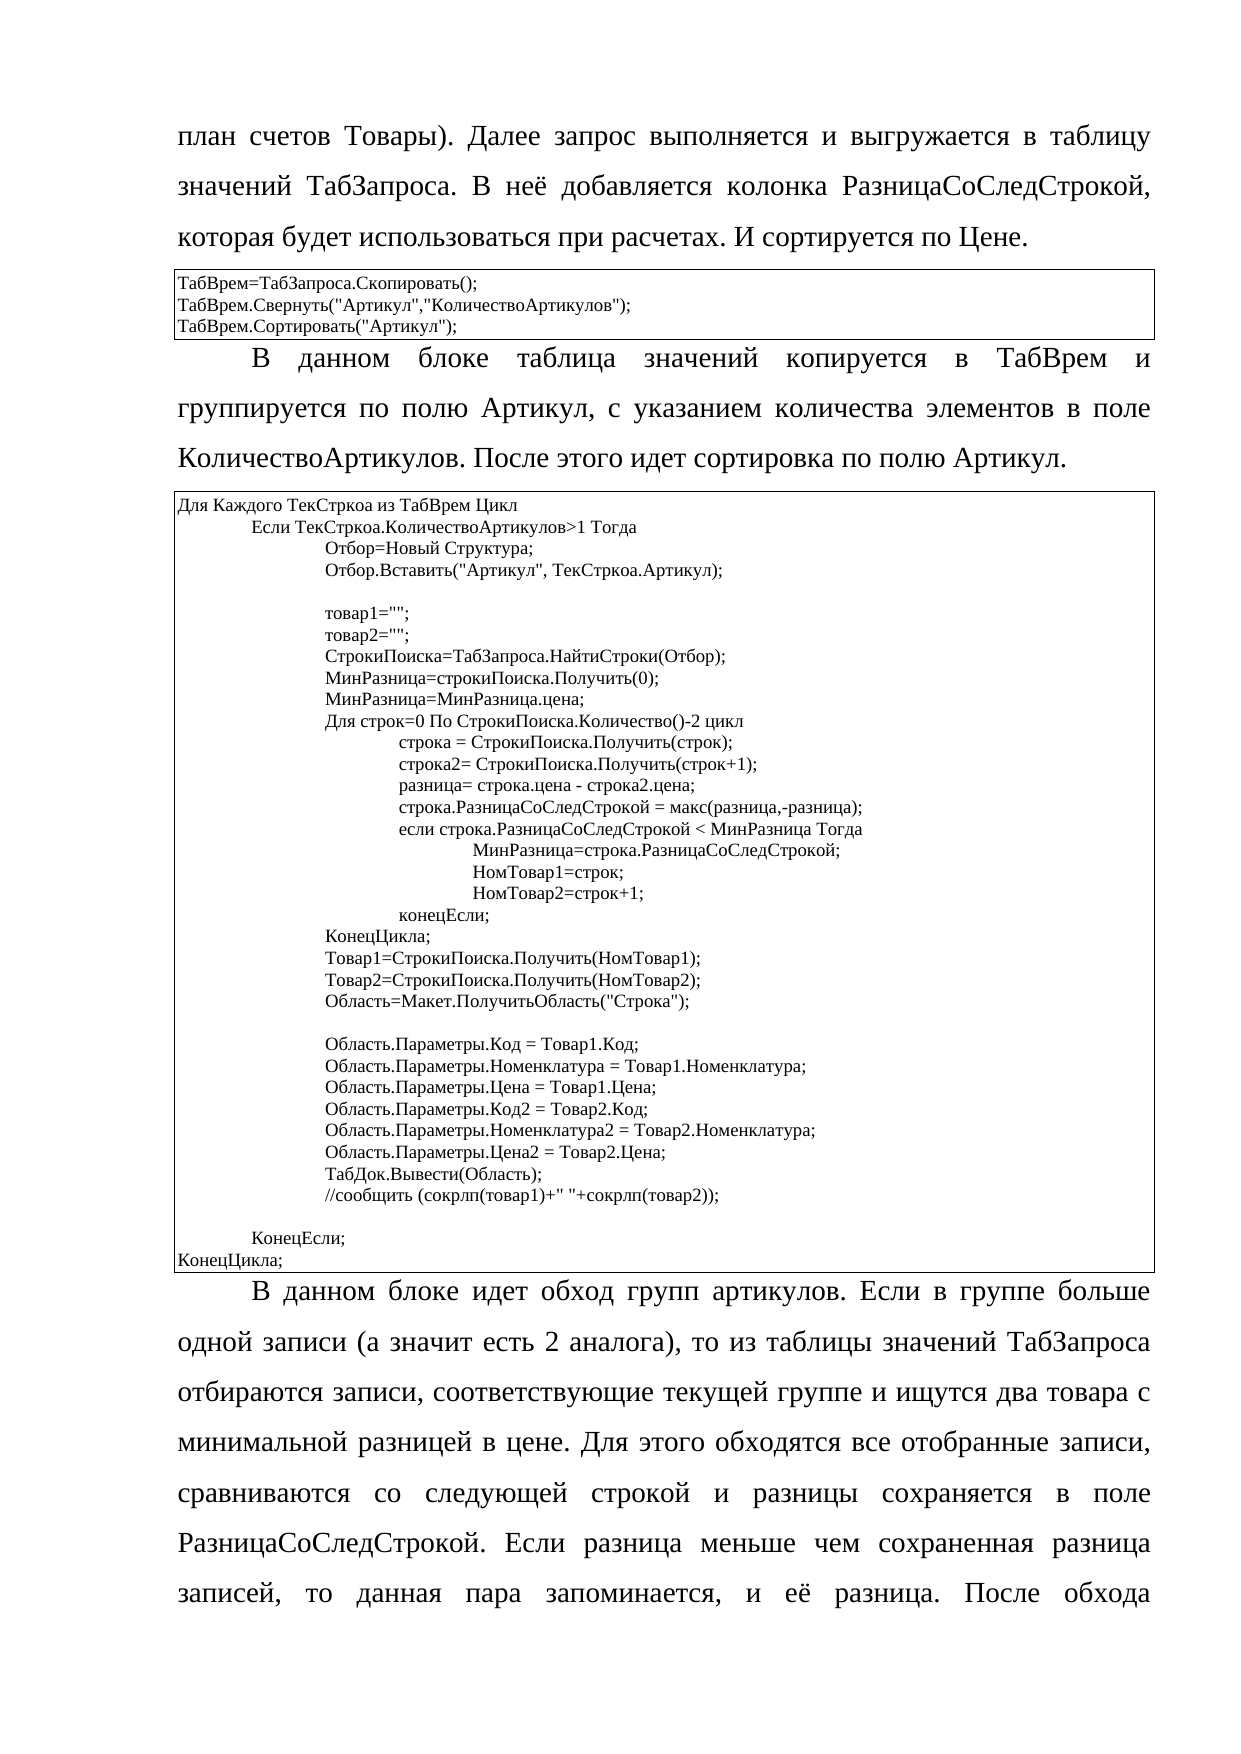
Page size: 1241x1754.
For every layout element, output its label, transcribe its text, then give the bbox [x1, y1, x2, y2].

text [177, 118, 1152, 252]
text КонецЦикла; [175, 1246, 1154, 1272]
text //сообщить (сокрлп(товар1)+" "+сокрлп(товар2)); [177, 1184, 1152, 1206]
text ТабВрем=ТабЗапроса.Скопировать(); [175, 270, 1154, 294]
text если строка.РазницаСоСледСтрокой < МинРазница Тогда [177, 817, 1152, 839]
text Если ТекСтркоа.КоличествоАртикулов>1 Тогда [177, 516, 1152, 537]
text В данном блоке таблица значений копируется в ТабВрем и группируется по полю Артикул, с указанием количества элементов в поле КоличествоАртикулов. После этого идет сортировка по полю Артикул. [177, 340, 1152, 474]
text строка2= СтрокиПоиска.Получить(строк+1); [177, 753, 1152, 774]
text Отбор.Вставить("Артикул", ТекСтркоа.Артикул); [177, 559, 1152, 580]
text конецЕсли; [177, 904, 1152, 925]
text Область=Макет.ПолучитьОбласть("Строка"); [177, 990, 1152, 1012]
text Товар1=СтрокиПоиска.Получить(НомТовар1); [177, 947, 1152, 968]
text Область.Параметры.Код2 = Товар2.Код; [177, 1098, 1152, 1119]
text Для Каждого ТекСтркоа из ТабВрем Цикл [175, 492, 1154, 516]
text Товар2=СтрокиПоиска.Получить(НомТовар2); [177, 968, 1152, 990]
text ТабВрем.Свернуть("Артикул","КоличествоАртикулов"); [177, 294, 1152, 312]
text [177, 1273, 1152, 1609]
text КонецЕсли; [177, 1227, 1152, 1246]
text Область.Параметры.Цена2 = Товар2.Цена; [177, 1141, 1152, 1162]
text СтрокиПоиска=ТабЗапроса.НайтиСтроки(Отбор); [177, 645, 1152, 667]
text МинРазница=МинРазница.цена; [177, 688, 1152, 710]
text Область.Параметры.Код = Товар1.Код; [177, 1033, 1152, 1055]
text Область.Параметры.Номенклатура2 = Товар2.Номенклатура; [177, 1119, 1152, 1141]
text МинРазница=строка.РазницаСоСледСтрокой; [177, 839, 1152, 861]
text ТабДок.Вывести(Область); [177, 1162, 1152, 1184]
text МинРазница=строкиПоиска.Получить(0); [177, 667, 1152, 688]
text Область.Параметры.Цена = Товар1.Цена; [177, 1076, 1152, 1098]
text строка = СтрокиПоиска.Получить(строк); [177, 731, 1152, 753]
text ТабВрем.Сортировать("Артикул"); [175, 312, 1154, 339]
text НомТовар2=строк+1; [177, 882, 1152, 904]
text Область.Параметры.Номенклатура = Товар1.Номенклатура; [177, 1055, 1152, 1076]
text НомТовар1=строк; [177, 861, 1152, 882]
text КонецЦикла; [177, 925, 1152, 947]
text товар2=""; [177, 623, 1152, 645]
text Для строк=0 По СтрокиПоиска.Количество()-2 цикл [177, 710, 1152, 731]
text Отбор=Новый Структура; [177, 537, 1152, 559]
text разница= строка.цена - строка2.цена; [177, 774, 1152, 796]
text товар1=""; [177, 602, 1152, 623]
text строка.РазницаСоСледСтрокой = макс(разница,-разница); [177, 796, 1152, 817]
